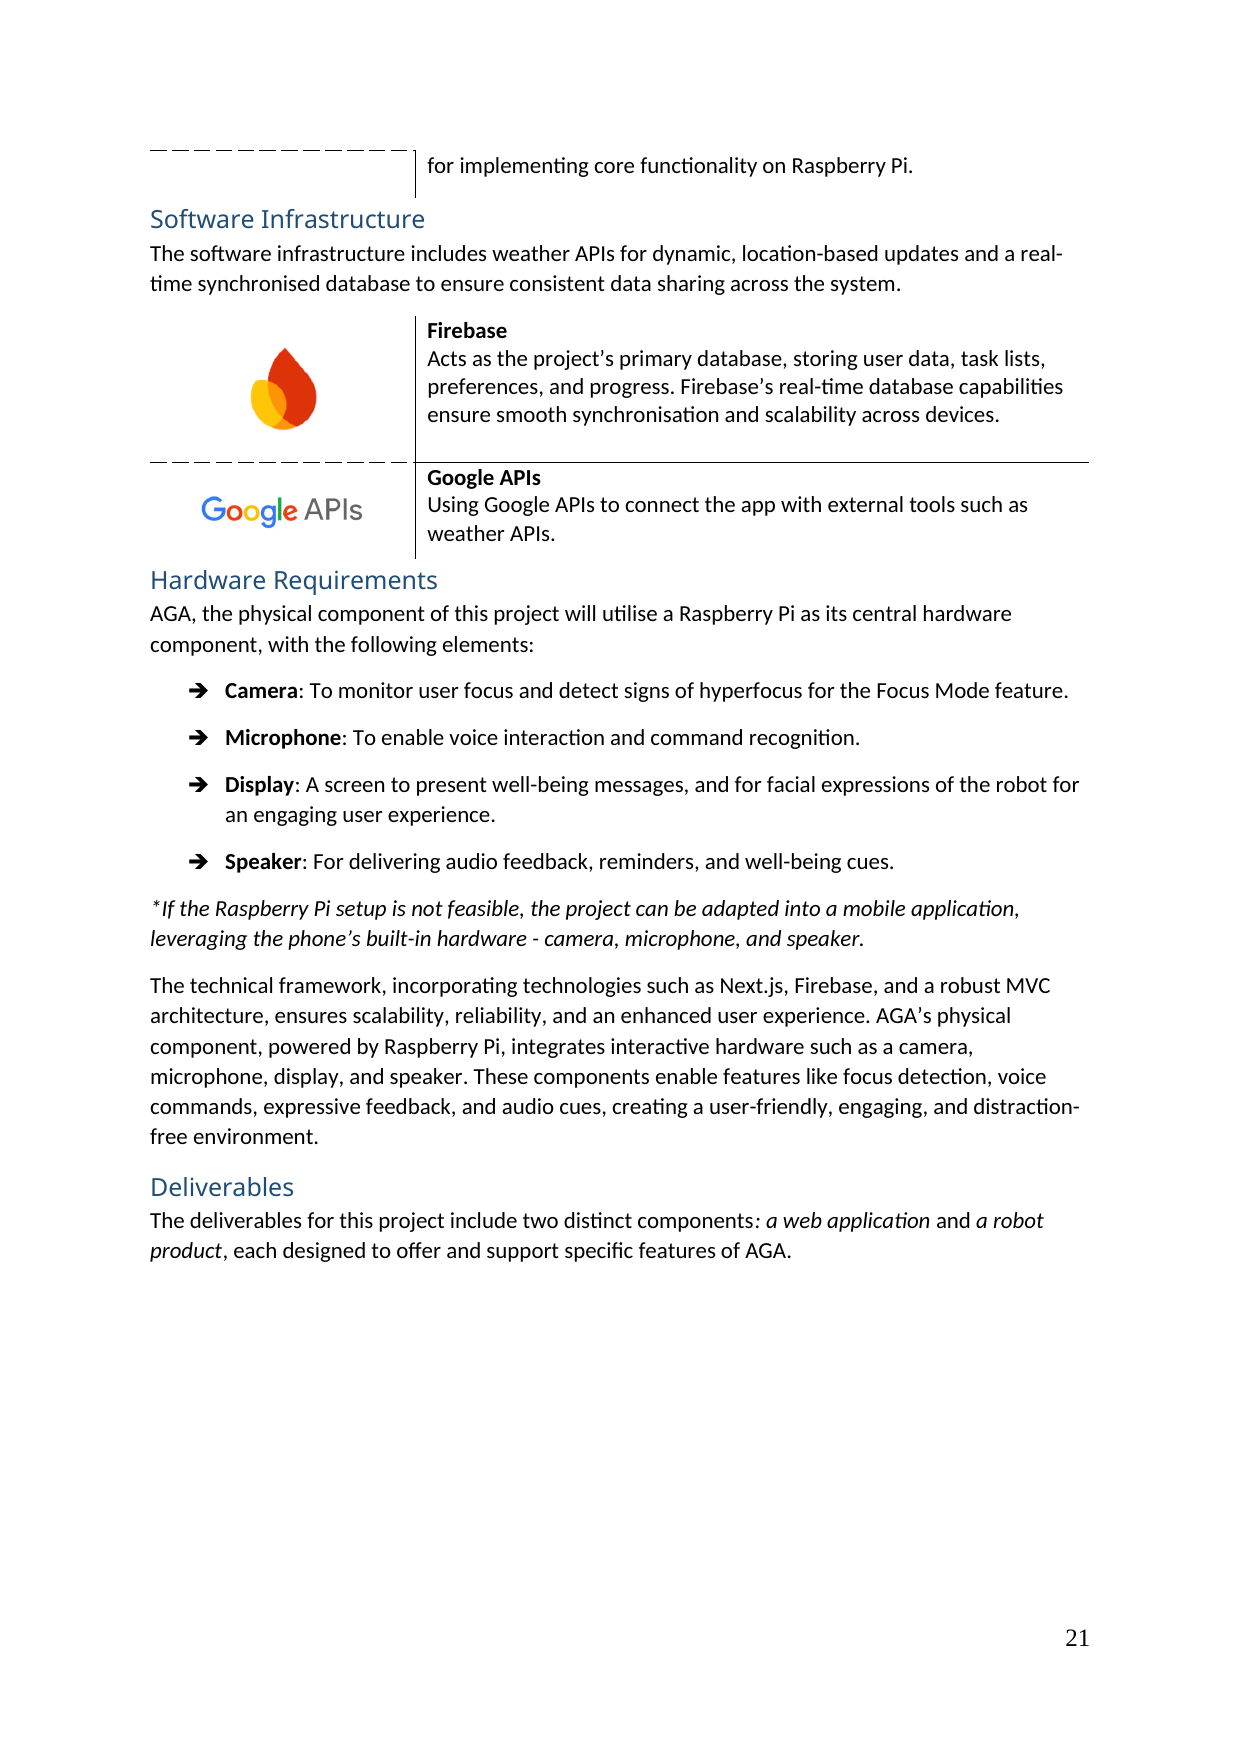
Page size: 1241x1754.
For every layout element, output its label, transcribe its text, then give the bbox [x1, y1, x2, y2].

text The deliverables for this project include two distinct components: a web application and a robot product, each designed to offer and support specific features of AGA. [150, 1206, 1090, 1264]
table_cell [150, 150, 415, 198]
text The technical framework, incorporating technologies such as Next.js, Firebase, and a robust MVC architecture, ensures scalability, reliability, and an enhanced user experience. AGA’s physical component, powered by Raspberry Pi, integrates interactive hardware such as a camera, microphone, display, and speaker. These components enable features like focus detection, voice commands, expressive feedback, and audio cues, creating a user-friendly, engaging, and distraction-free environment. [150, 971, 1090, 1150]
text *If the Raspberry Pi setup is not feasible, the project can be adapted into a mobile application, leveraging the phone’s built-in hardware - camera, microphone, and speaker. [150, 894, 1090, 952]
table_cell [416, 150, 1089, 198]
list Display: A screen to present well-being messages, and for facial expressions of the robot for an engaging user experience. [187, 770, 1090, 828]
table_header Firebase Acts as the project’s primary database, storing user data, task lists, preferences, and progress. Firebase’s real-time database capabilities ensure smooth synchronisation and scalability across devices. [416, 316, 1089, 462]
table_cell [150, 462, 415, 558]
subtitle Deliverables [150, 1169, 1090, 1203]
list Microphone: To enable voice interaction and command recognition. [187, 723, 1090, 751]
subtitle Hardware Requirements [150, 563, 1090, 597]
table_cell Google APIs Using Google APIs to connect the app with external tools such as weather APIs. [416, 463, 1089, 558]
subtitle Software Infrastructure [150, 202, 1090, 236]
table_header [150, 316, 415, 462]
list Speaker: For delivering audio feedback, reminders, and well-being cues. [187, 847, 1090, 875]
picture [193, 485, 373, 536]
text The software infrastructure includes weather APIs for dynamic, location-based updates and a real-time synchronised database to ensure consistent data sharing across the system. [150, 239, 1090, 297]
text AGA, the physical component of this project will utilise a Raspberry Pi as its central hardware component, with the following elements: [150, 599, 1090, 658]
picture [217, 333, 349, 444]
list Camera: To monitor user focus and detect signs of hyperfocus for the Focus Mode feature. [187, 677, 1090, 704]
